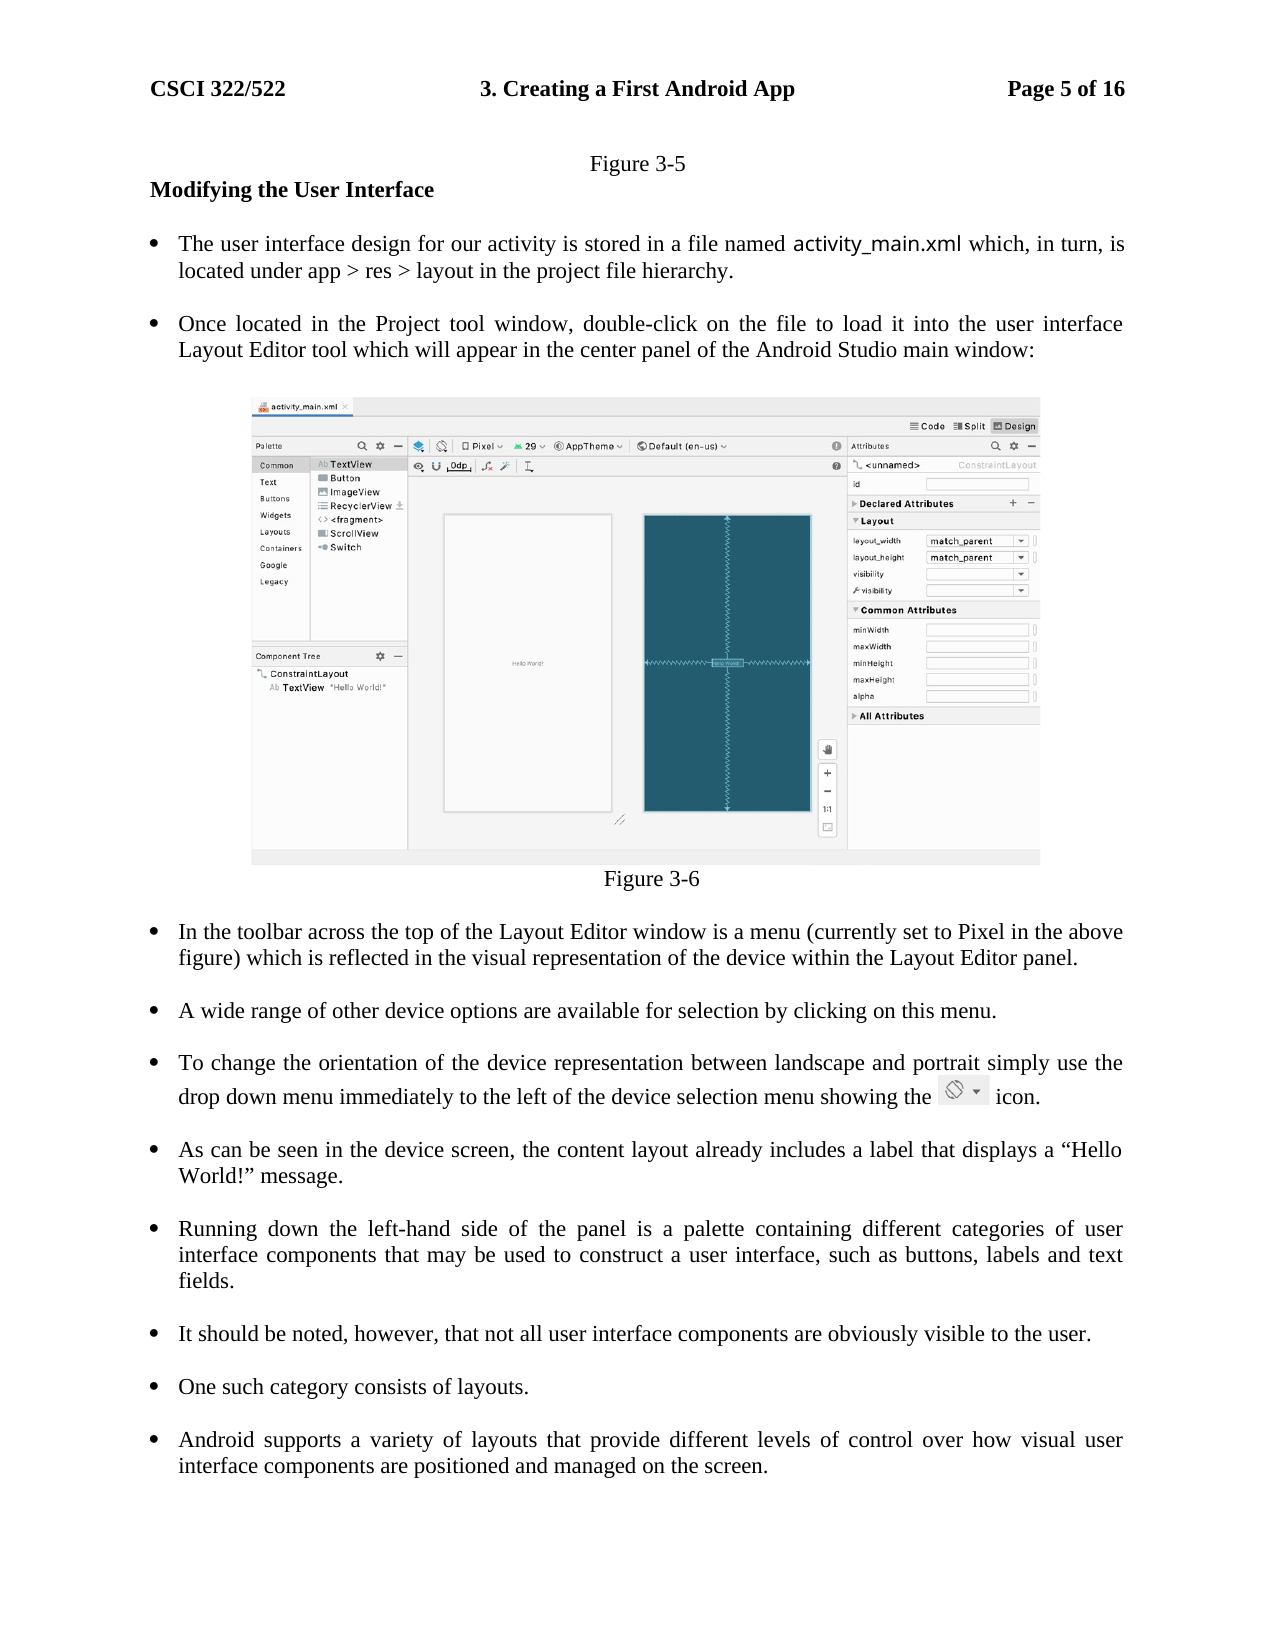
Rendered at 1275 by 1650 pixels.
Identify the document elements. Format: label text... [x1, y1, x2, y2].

list It should be noted, however, that not all user interface components are obviously visible to the user. [150, 1320, 1125, 1347]
picture [938, 1075, 990, 1105]
text Modifying the User Interface [150, 176, 1125, 203]
list A wide range of other device options are available for selection by clicking on this menu. [150, 997, 1125, 1023]
list Once located in the Project tool window, double-click on the file to load it into the user interface Layout Editor tool which will appear in the center panel of the Android Studio main window: [150, 310, 1125, 363]
list The user interface design for our activity is stored in a file named activity_main.xml which, in turn, is located under app > res > layout in the project file hierarchy. [150, 229, 1125, 284]
list One such category consists of layouts. [150, 1373, 1125, 1399]
list As can be seen in the device screen, the content layout already includes a label that displays a “Hello World!” message. [150, 1136, 1125, 1188]
list Android supports a variety of layouts that provide different levels of control over how visual user interface components are positioned and managed on the screen. [150, 1426, 1125, 1478]
list Running down the left-hand side of the panel is a palette containing different categories of user interface components that may be used to construct a user interface, such as buttons, labels and text fields. [150, 1215, 1125, 1294]
text Figure 3-5 [150, 150, 1125, 176]
list In the toolbar across the top of the Layout Editor window is a menu (currently set to Pixel in the above figure) which is reflected in the visual representation of the device within the Layout Editor panel. [150, 918, 1125, 970]
picture [251, 397, 1041, 865]
list To change the orientation of the device representation between landscape and portrait simply use the drop down menu immediately to the left of the device selection menu showing the icon. [150, 1049, 1125, 1109]
